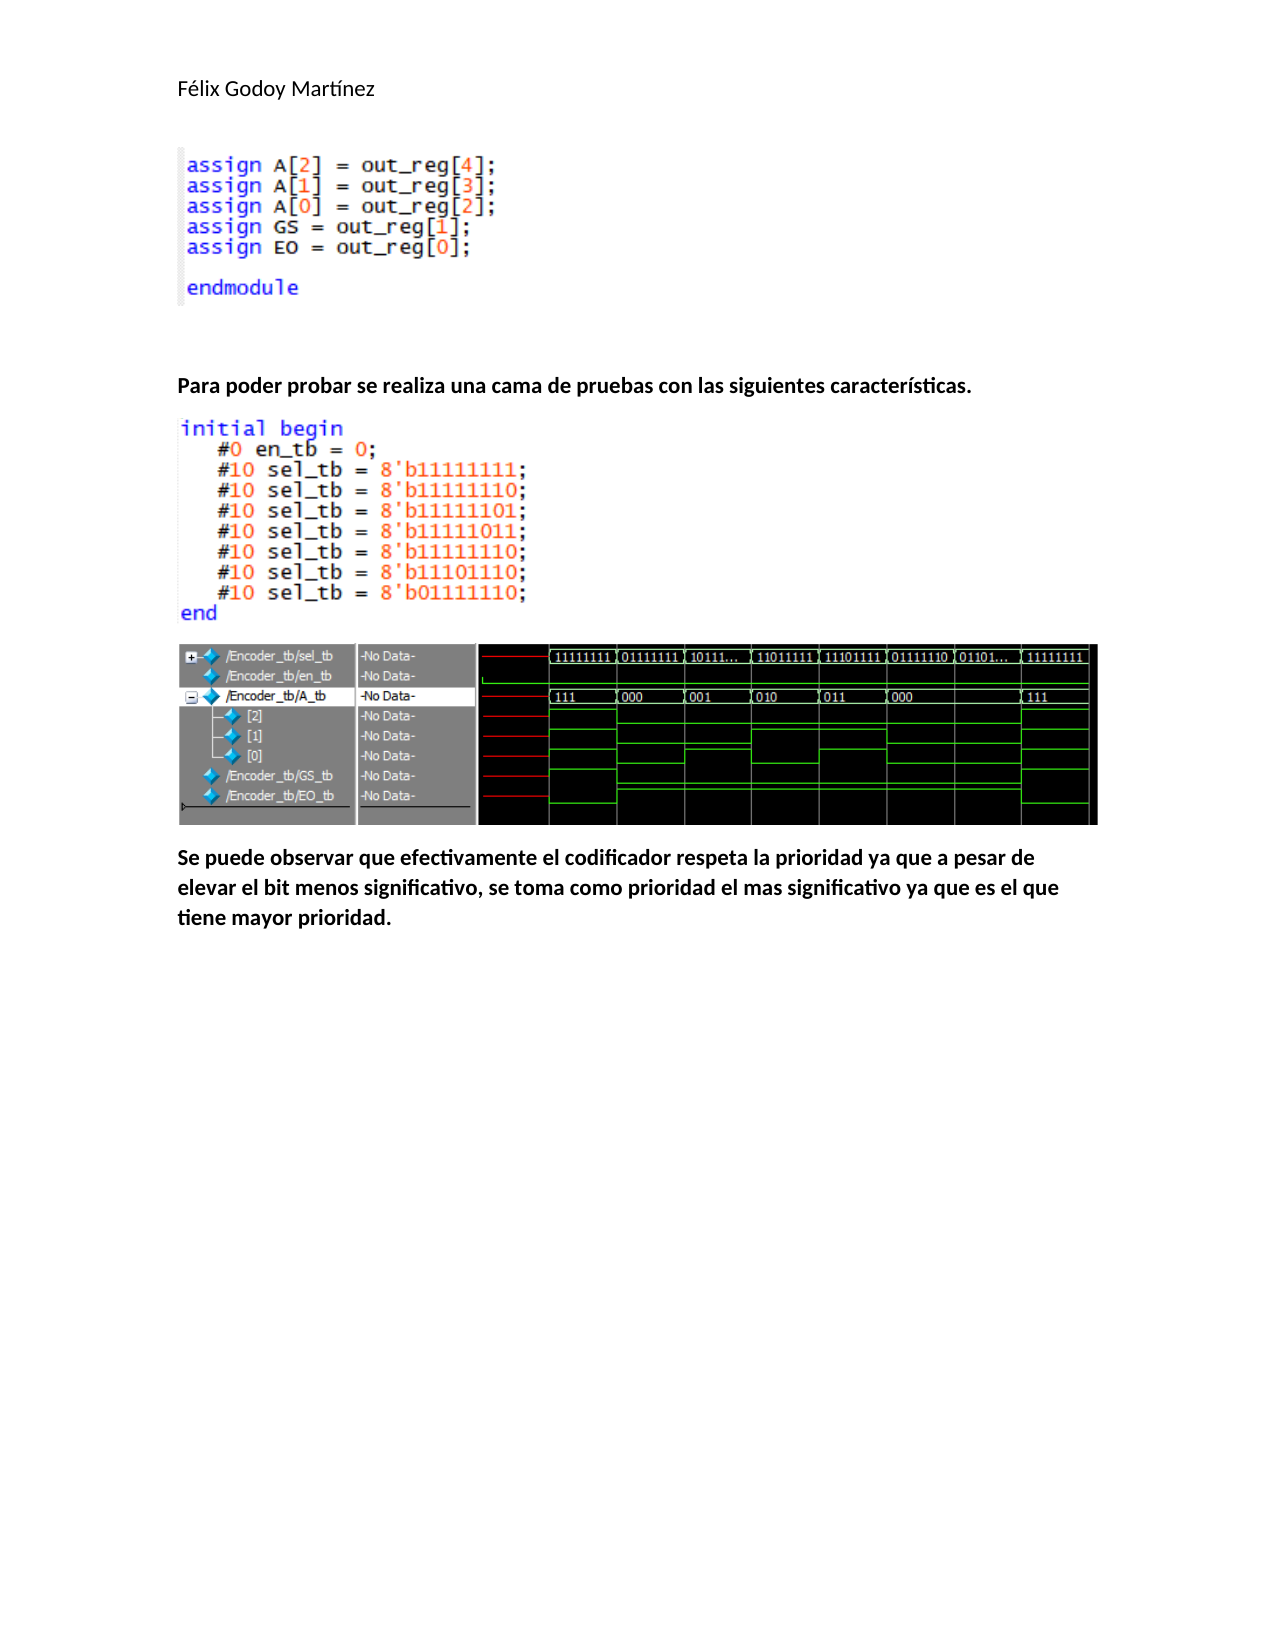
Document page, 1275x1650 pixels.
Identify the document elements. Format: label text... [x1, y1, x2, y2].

picture [177, 643, 1098, 825]
picture [177, 418, 540, 625]
text Se puede observar que efectivamente el codificador respeta la prioridad ya que a pesar de elevar el bit menos significativo, se toma como prioridad el mas significativo ya que es el que tiene mayor prioridad. [177, 843, 1098, 931]
picture [177, 147, 501, 306]
text Para poder probar se realiza una cama de pruebas con las siguientes características. [177, 371, 1098, 399]
